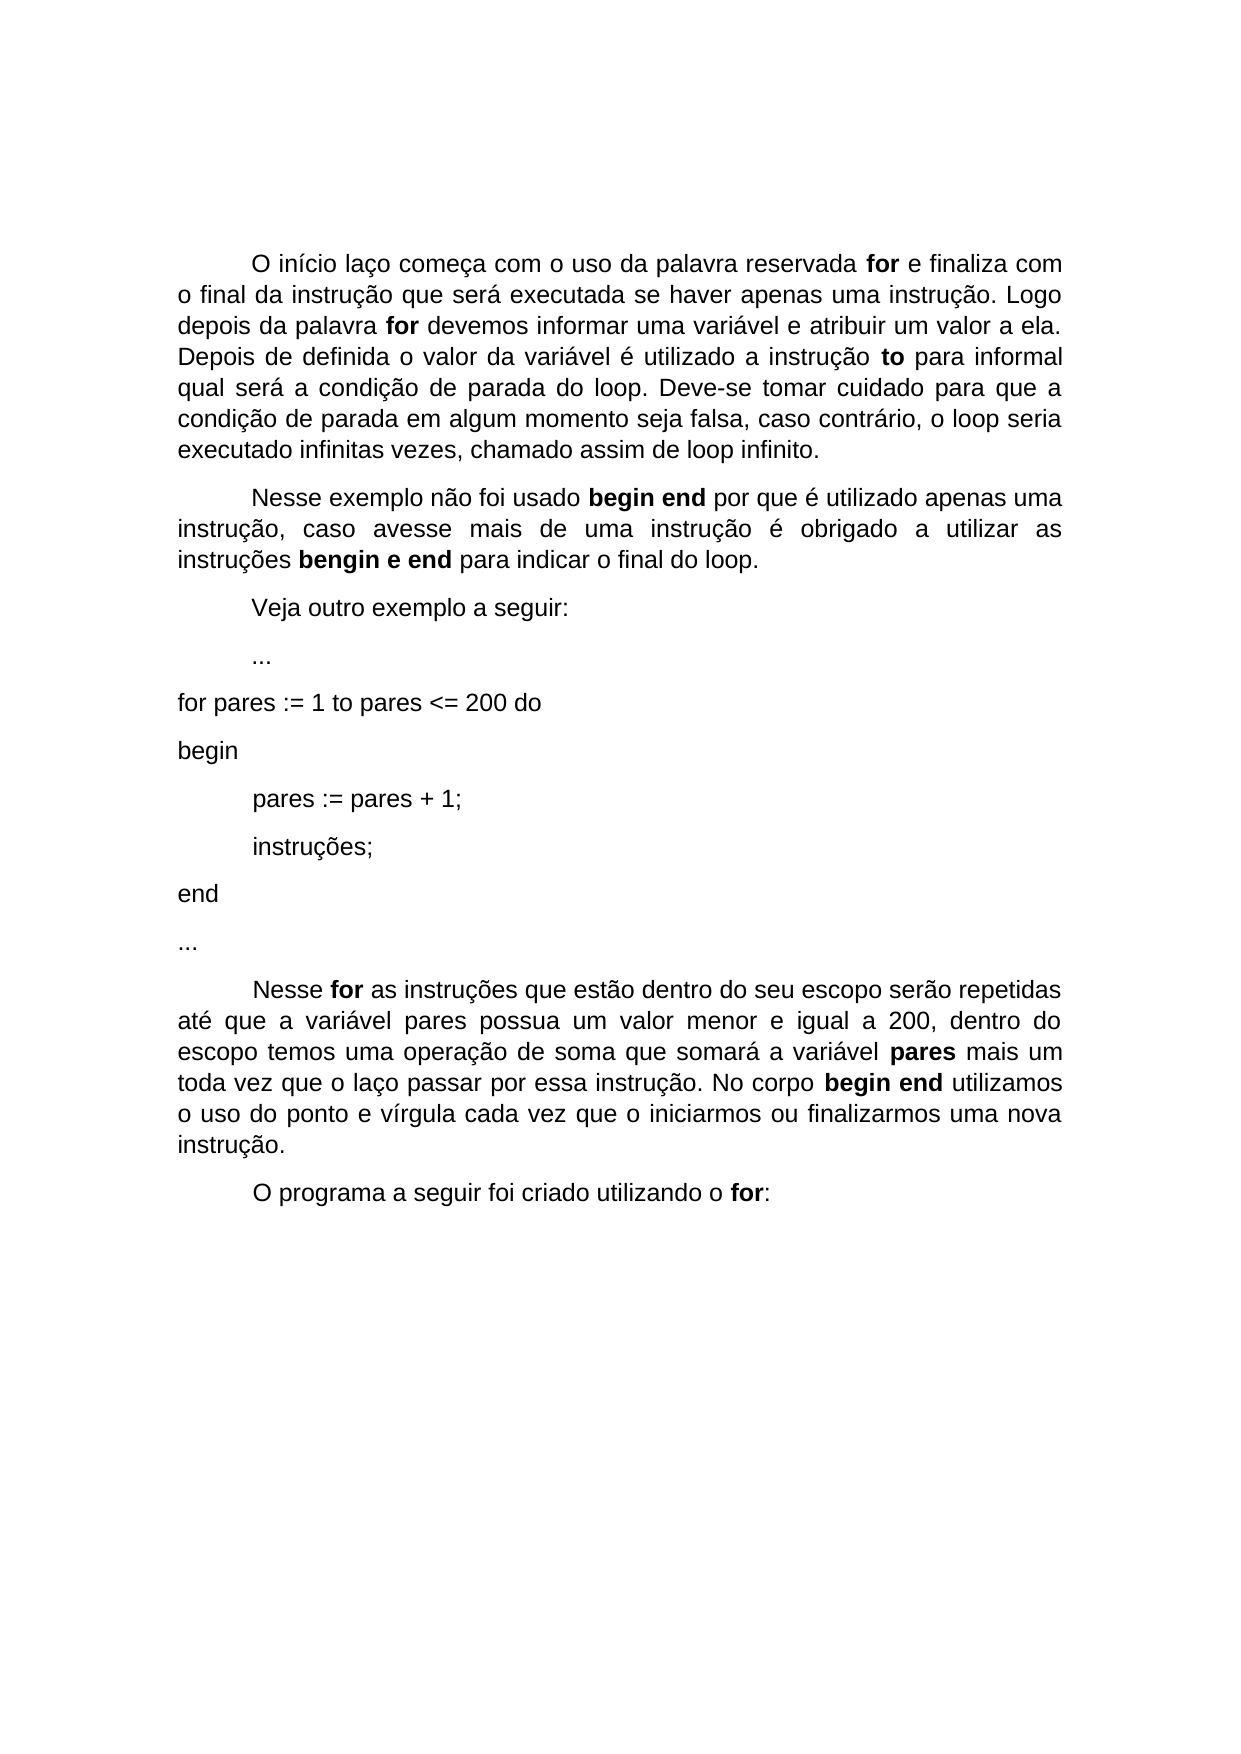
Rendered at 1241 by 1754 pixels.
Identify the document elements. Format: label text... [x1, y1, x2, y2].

text ... [177, 927, 1063, 956]
text Nesse for as instruções que estão dentro do seu escopo serão repetidas até que a variável pares possua um valor menor e igual a 200, dentro do escopo temos uma operação de soma que somará a variável pares mais um toda vez que o laço passar por essa instrução. No corpo begin end utilizamos o uso do ponto e vírgula cada vez que o iniciarmos ou finalizarmos uma nova instrução. [177, 974, 1063, 1158]
text begin [177, 736, 1063, 765]
text end [177, 879, 1063, 908]
text O início laço começa com o uso da palavra reservada for e finaliza com o final da instrução que será executada se haver apenas uma instrução. Logo depois da palavra for devemos informar uma variável e atribuir um valor a ela. Depois de definida o valor da variável é utilizado a instrução to para informal qual será a condição de parada do loop. Deve-se tomar cuidado para que a condição de parada em algum momento seja falsa, caso contrário, o loop seria executado infinitas vezes, chamado assim de loop infinito. [177, 249, 1063, 464]
text Veja outro exemplo a seguir: [177, 593, 1063, 622]
text Nesse exemplo não foi usado begin end por que é utilizado apenas uma instrução, caso avesse mais de uma instrução é obrigado a utilizar as instruções bengin e end para indicar o final do loop. [177, 483, 1063, 574]
text O programa a seguir foi criado utilizando o for: [177, 1177, 1063, 1206]
text pares := pares + 1; [177, 784, 1063, 812]
text instruções; [177, 831, 1063, 860]
text for pares := 1 to pares <= 200 do [177, 688, 1063, 717]
text ... [177, 641, 1063, 669]
